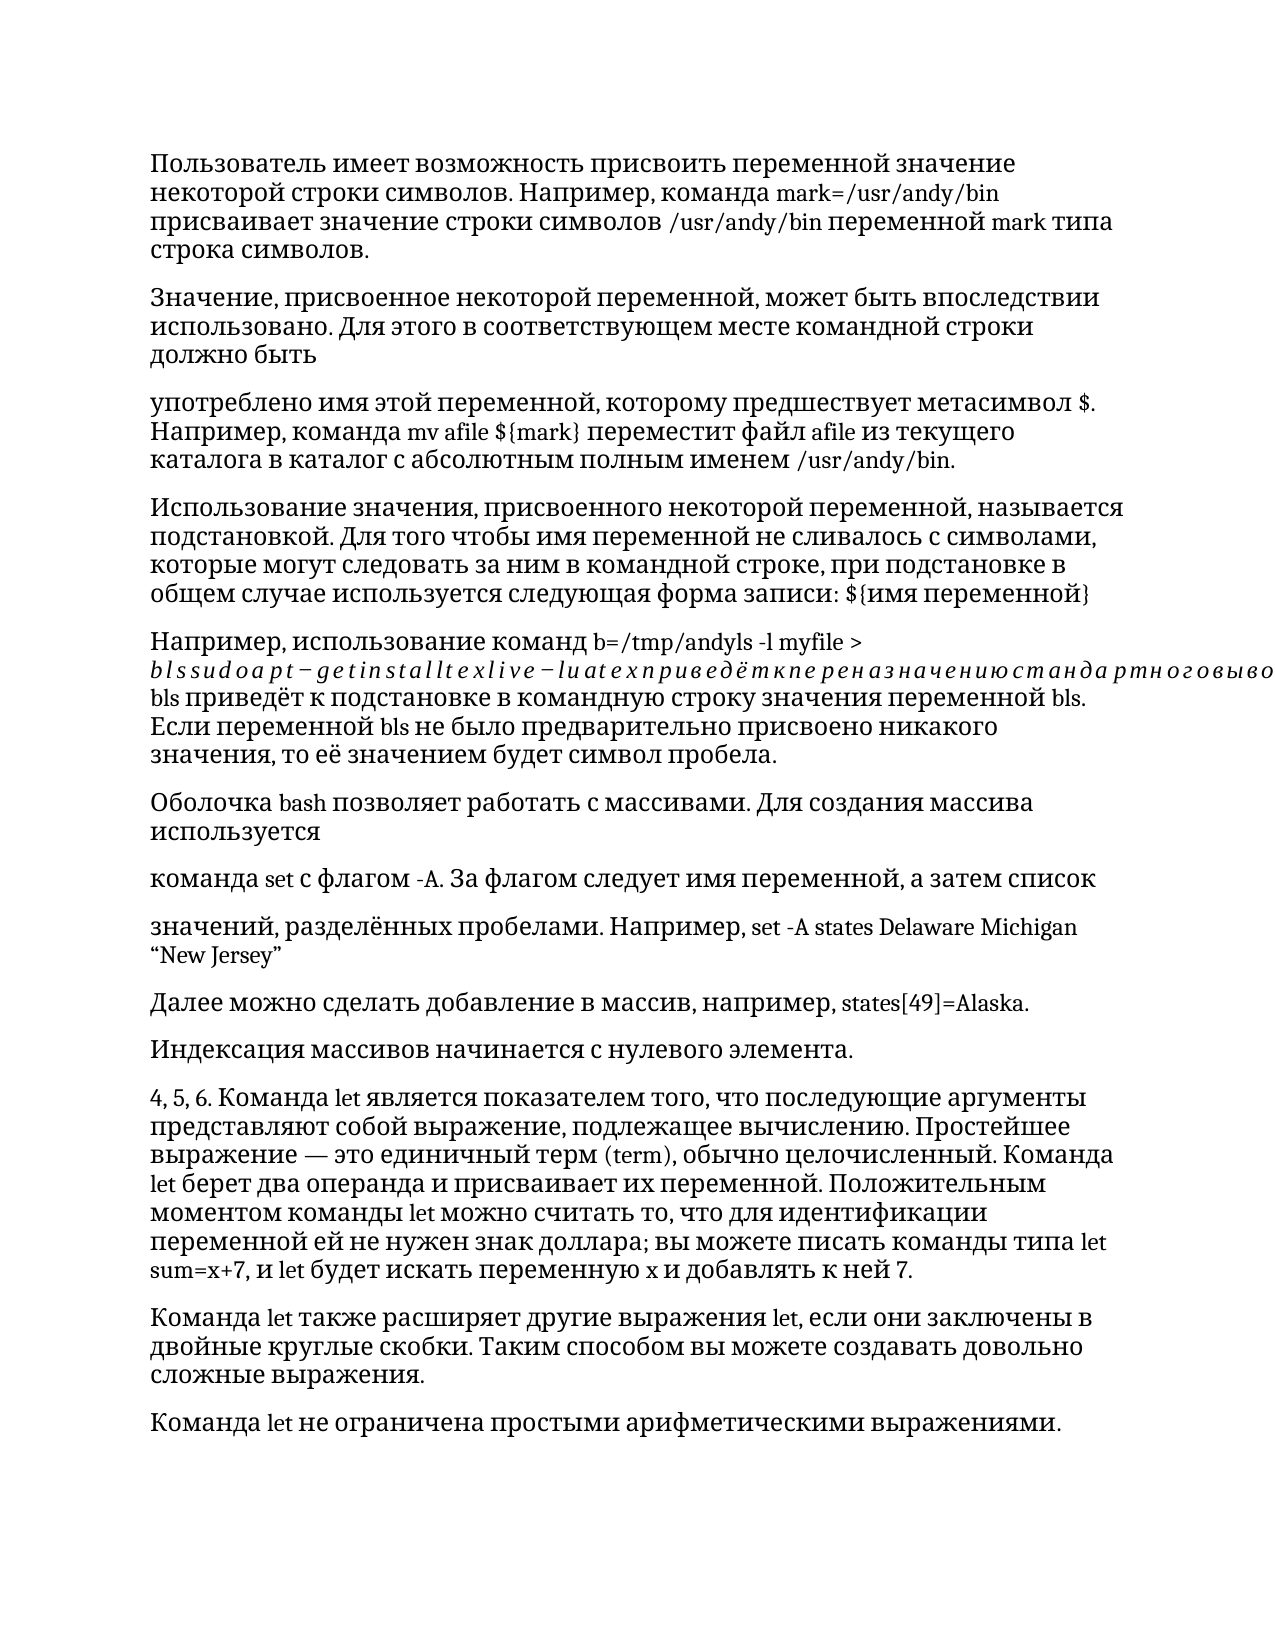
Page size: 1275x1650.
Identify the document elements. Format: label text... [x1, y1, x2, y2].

text 4, 5, 6. Команда let является показателем того, что последующие аргументы представляют собой выражение, подлежащее вычислению. Простейшее выражение — это единичный терм (term), обычно целочисленный. Команда let берет два операнда и присваивает их переменной. Положительным моментом команды let можно считать то, что для идентификации переменной ей не нужен знак доллара; вы можете писать команды типа let sum=x+7, и let будет искать переменную x и добавлять к ней 7. [150, 1084, 1125, 1285]
text Команда let также расширяет другие выражения let, если они заключены в двойные круглые скобки. Таким способом вы можете создавать довольно сложные выражения. [150, 1304, 1125, 1390]
text Например, использование команд b=/tmp/andyls -l myfile > bls приведёт к подстановке в командную строку значения переменной bls. Если переменной bls не было предварительно присвоено никакого значения, то её значением будет символ пробела. [150, 627, 1125, 770]
text употреблено имя этой переменной, которому предшествует метасимвол $. Например, команда mv afile ${mark} переместит файл afile из текущего каталога в каталог с абсолютным полным именем /usr/andy/bin. [150, 389, 1125, 475]
text Оболочка bash позволяет работать с массивами. Для создания массива используется [150, 789, 1125, 846]
text Использование значения, присвоенного некоторой переменной, называется подстановкой. Для того чтобы имя переменной не сливалось с символами, которые могут следовать за ним в командной строке, при подстановке в общем случае используется следующая форма записи: ${имя переменной} [150, 494, 1125, 609]
text Команда let не ограничена простыми арифметическими выражениями. [150, 1409, 1125, 1438]
text Далее можно сделать добавление в массив, например, states[49]=Alaska. [150, 989, 1125, 1018]
text команда set с флагом -A. За флагом следует имя переменной, а затем список [150, 865, 1125, 894]
text Пользователь имеет возможность присвоить переменной значение некоторой строки символов. Например, команда mark=/usr/andy/bin присваивает значение строки символов /usr/andy/bin переменной mark типа строка символов. [150, 150, 1125, 265]
text Значение, присвоенное некоторой переменной, может быть впоследствии использовано. Для этого в соответствующем месте командной строки должно быть [150, 284, 1125, 370]
text значений, разделённых пробелами. Например, set -A states Delaware Michigan “New Jersey” [150, 913, 1125, 970]
text Индексация массивов начинается с нулевого элемента. [150, 1036, 1125, 1065]
